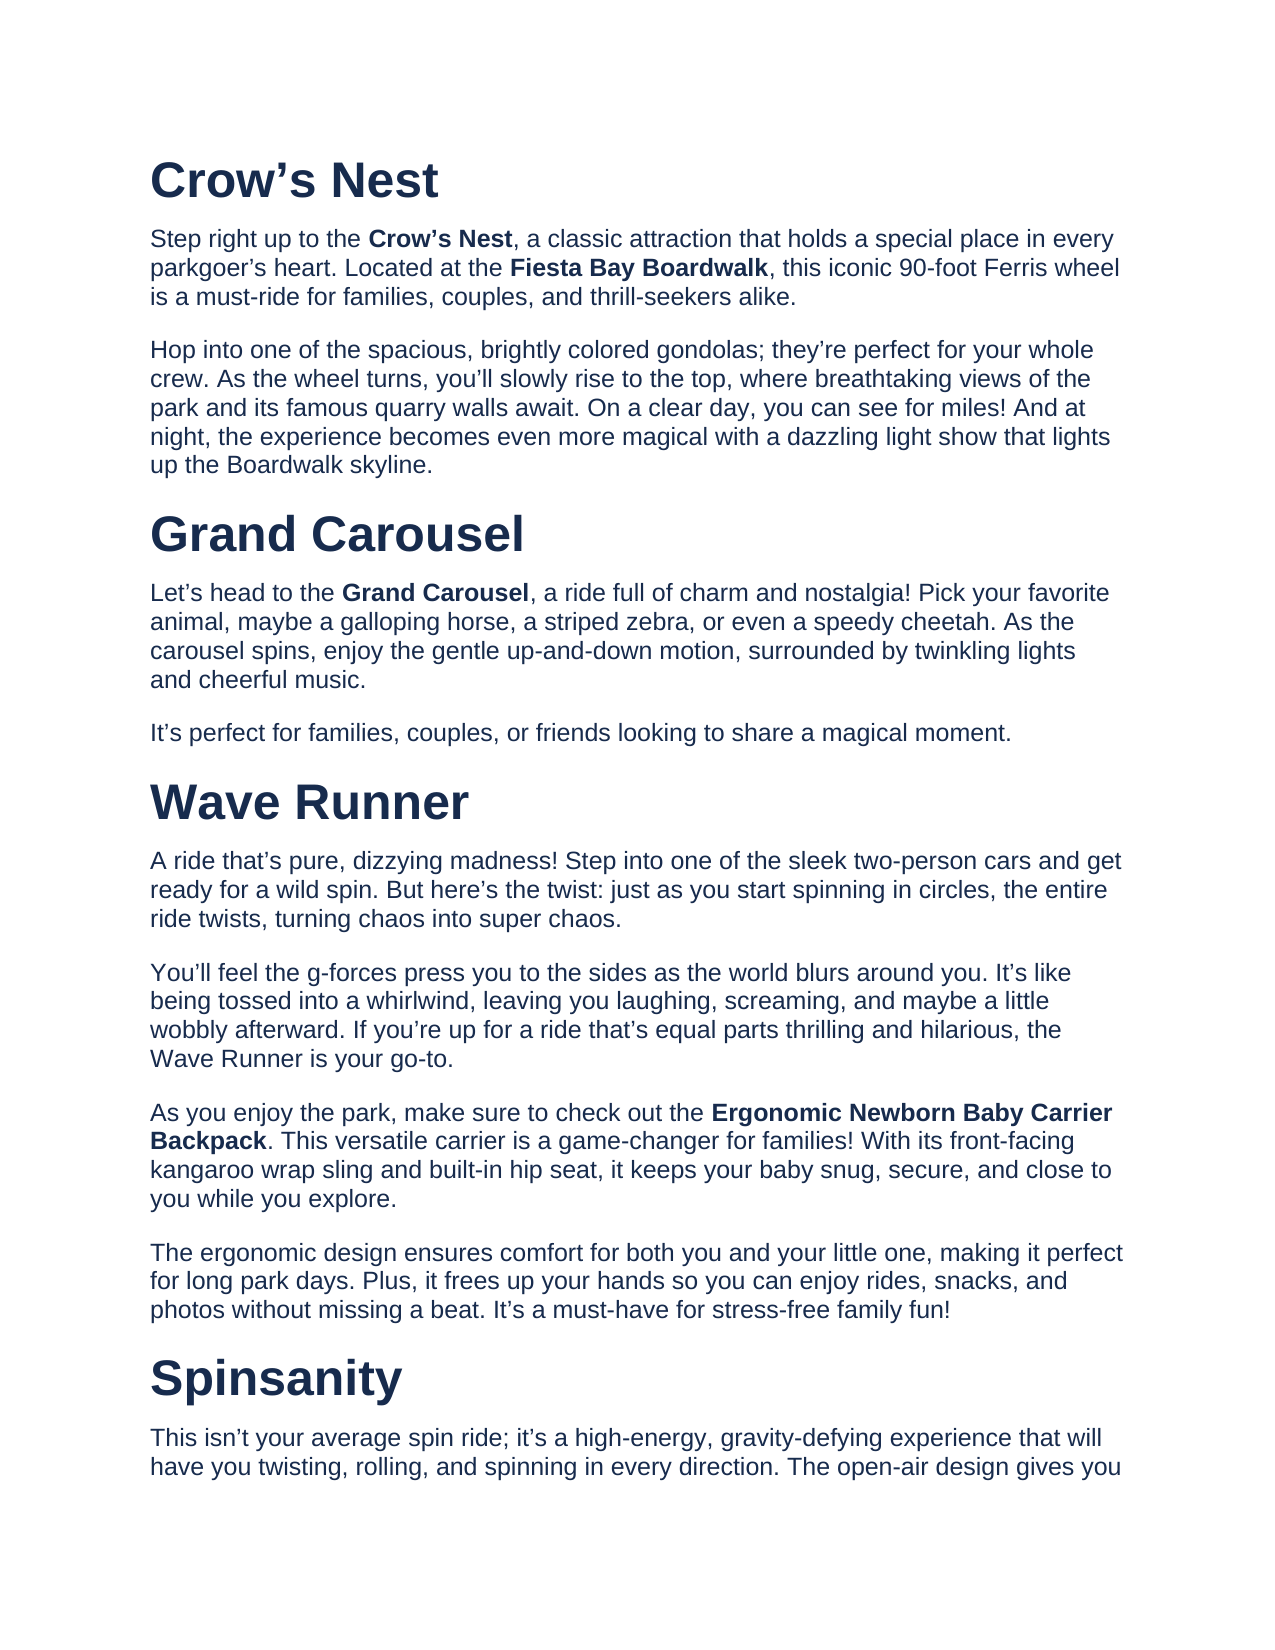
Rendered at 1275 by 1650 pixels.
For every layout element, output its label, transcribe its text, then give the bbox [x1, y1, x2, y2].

subtitle Spinsanity [150, 1349, 1125, 1406]
subtitle Crow’s Nest [150, 150, 1125, 207]
text As you enjoy the park, make sure to check out the Ergonomic Newborn Baby Carrier Backpack. This versatile carrier is a game-changer for families! With its front-facing kangaroo wrap sling and built-in hip seat, it keeps your baby snug, secure, and close to you while you explore. [150, 1097, 1125, 1212]
text The ergonomic design ensures comfort for both you and your little one, making it perfect for long park days. Plus, it frees up your hands so you can enjoy rides, snacks, and photos without missing a beat. It’s a must-have for stress-free family fun! [150, 1237, 1125, 1324]
text It’s perfect for families, couples, or friends looking to share a magical moment. [150, 718, 1125, 747]
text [150, 1423, 1125, 1480]
text You’ll feel the g-forces press you to the sides as the world blurs around you. It’s like being tossed into a whirlwind, leaving you laughing, screaming, and maybe a little wobbly afterward. If you’re up for a ride that’s equal parts thrilling and hilarious, the Wave Runner is your go-to. [150, 957, 1125, 1072]
text Hop into one of the spacious, brightly colored gondolas; they’re perfect for your whole crew. As the wheel turns, you’ll slowly rise to the top, where breathtaking views of the park and its famous quarry walls await. On a clear day, you can see for miles! And at night, the experience becomes even more magical with a dazzling light show that lights up the Boardwalk skyline. [150, 335, 1125, 479]
subtitle Grand Carousel [150, 504, 1125, 562]
text Step right up to the Crow’s Nest, a classic attraction that holds a special place in every parkgoer’s heart. Located at the Fiesta Bay Boardwalk, this iconic 90-foot Ferris wheel is a must-ride for families, couples, and thrill-seekers alike. [150, 224, 1125, 310]
subtitle Wave Runner [150, 772, 1125, 829]
text A ride that’s pure, dizzying madness! Step into one of the sleek two-person cars and get ready for a wild spin. But here’s the twist: just as you start spinning in circles, the entire ride twists, turning chaos into super chaos. [150, 846, 1125, 932]
text Let’s head to the Grand Carousel, a ride full of charm and nostalgia! Pick your favorite animal, maybe a galloping horse, a striped zebra, or even a speedy cheetah. As the carousel spins, enjoy the gentle up-and-down motion, surrounded by twinkling lights and cheerful music. [150, 578, 1125, 693]
